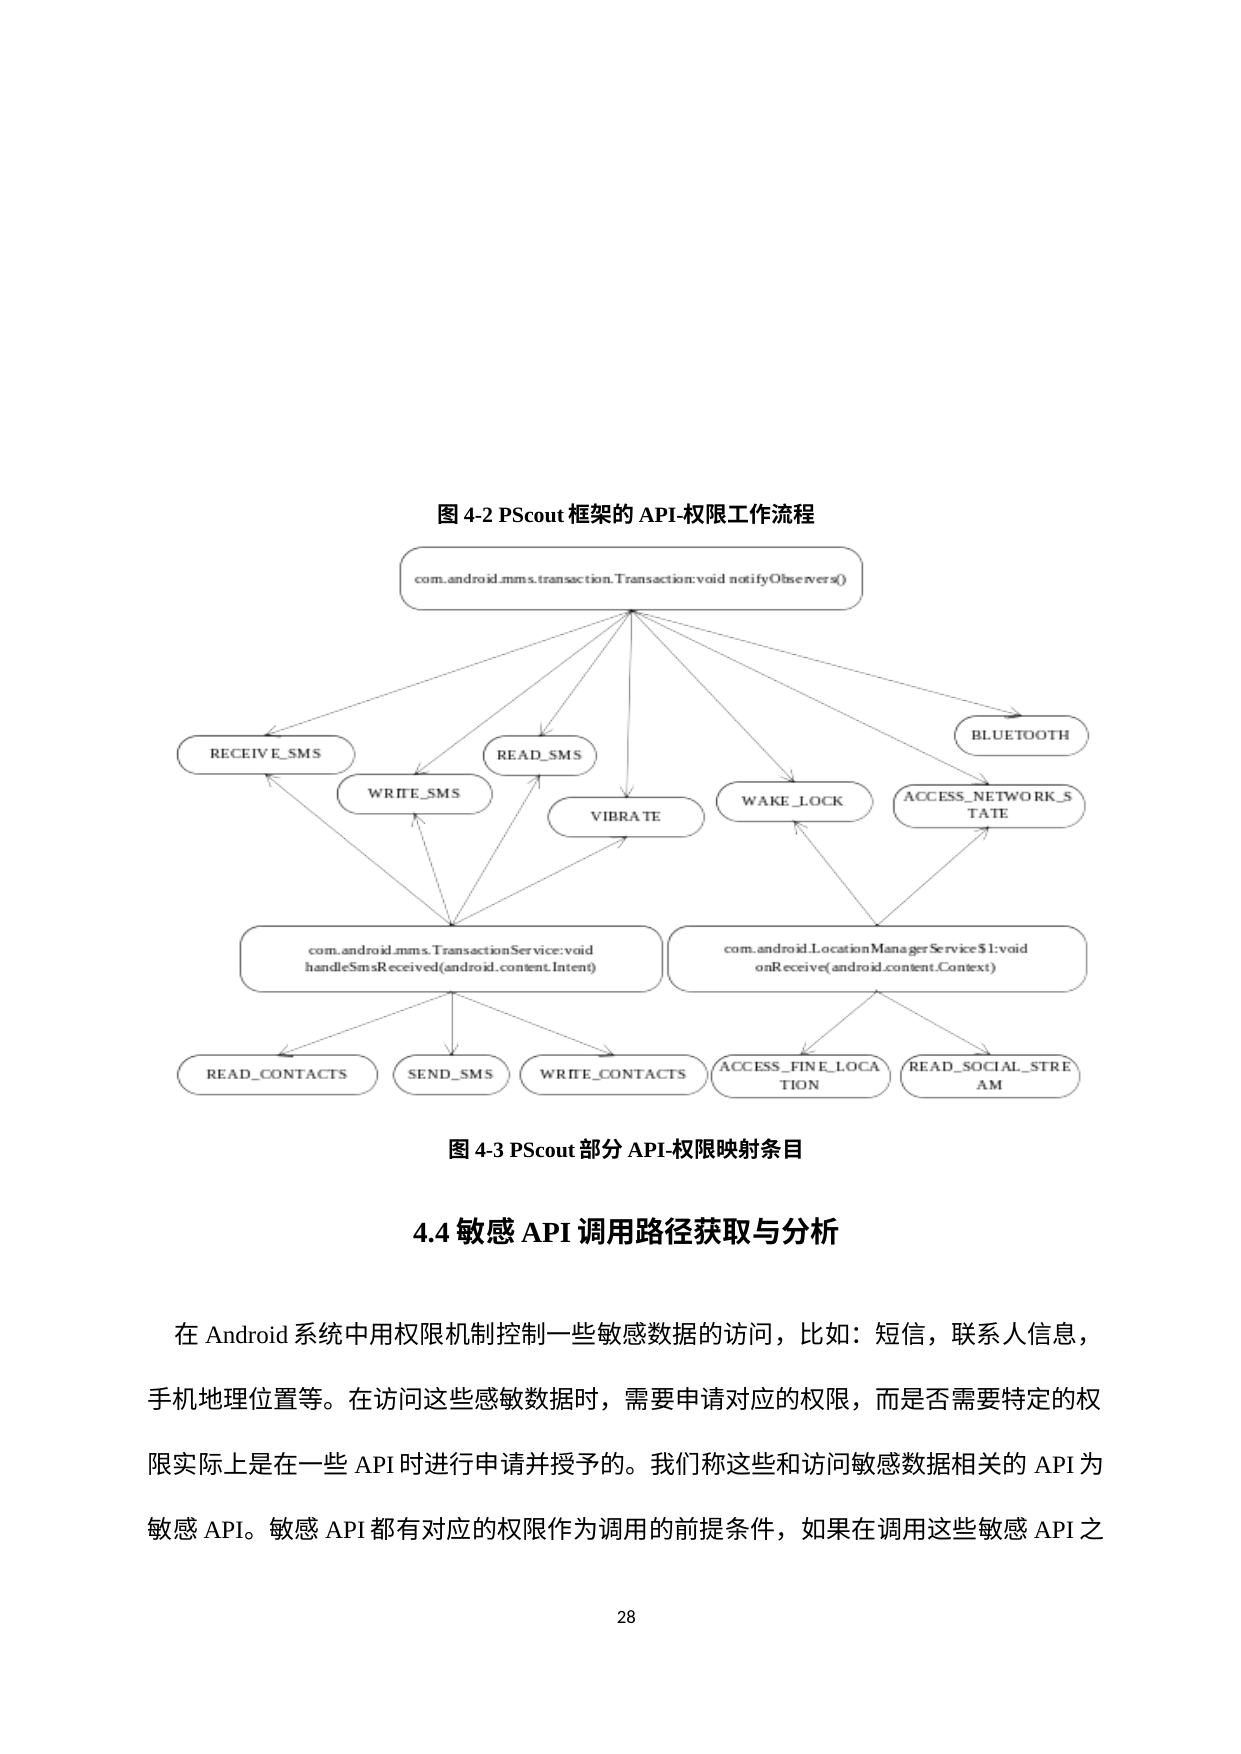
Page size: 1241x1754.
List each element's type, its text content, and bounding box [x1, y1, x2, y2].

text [148, 1300, 1104, 1561]
text 图4-3 PScout部分API-权限映射条目 [148, 1132, 1104, 1165]
text 4.4 敏感API调用路径获取与分析 [148, 1197, 1104, 1262]
text 图4-2 PScout框架的API-权限工作流程 [148, 496, 1104, 529]
